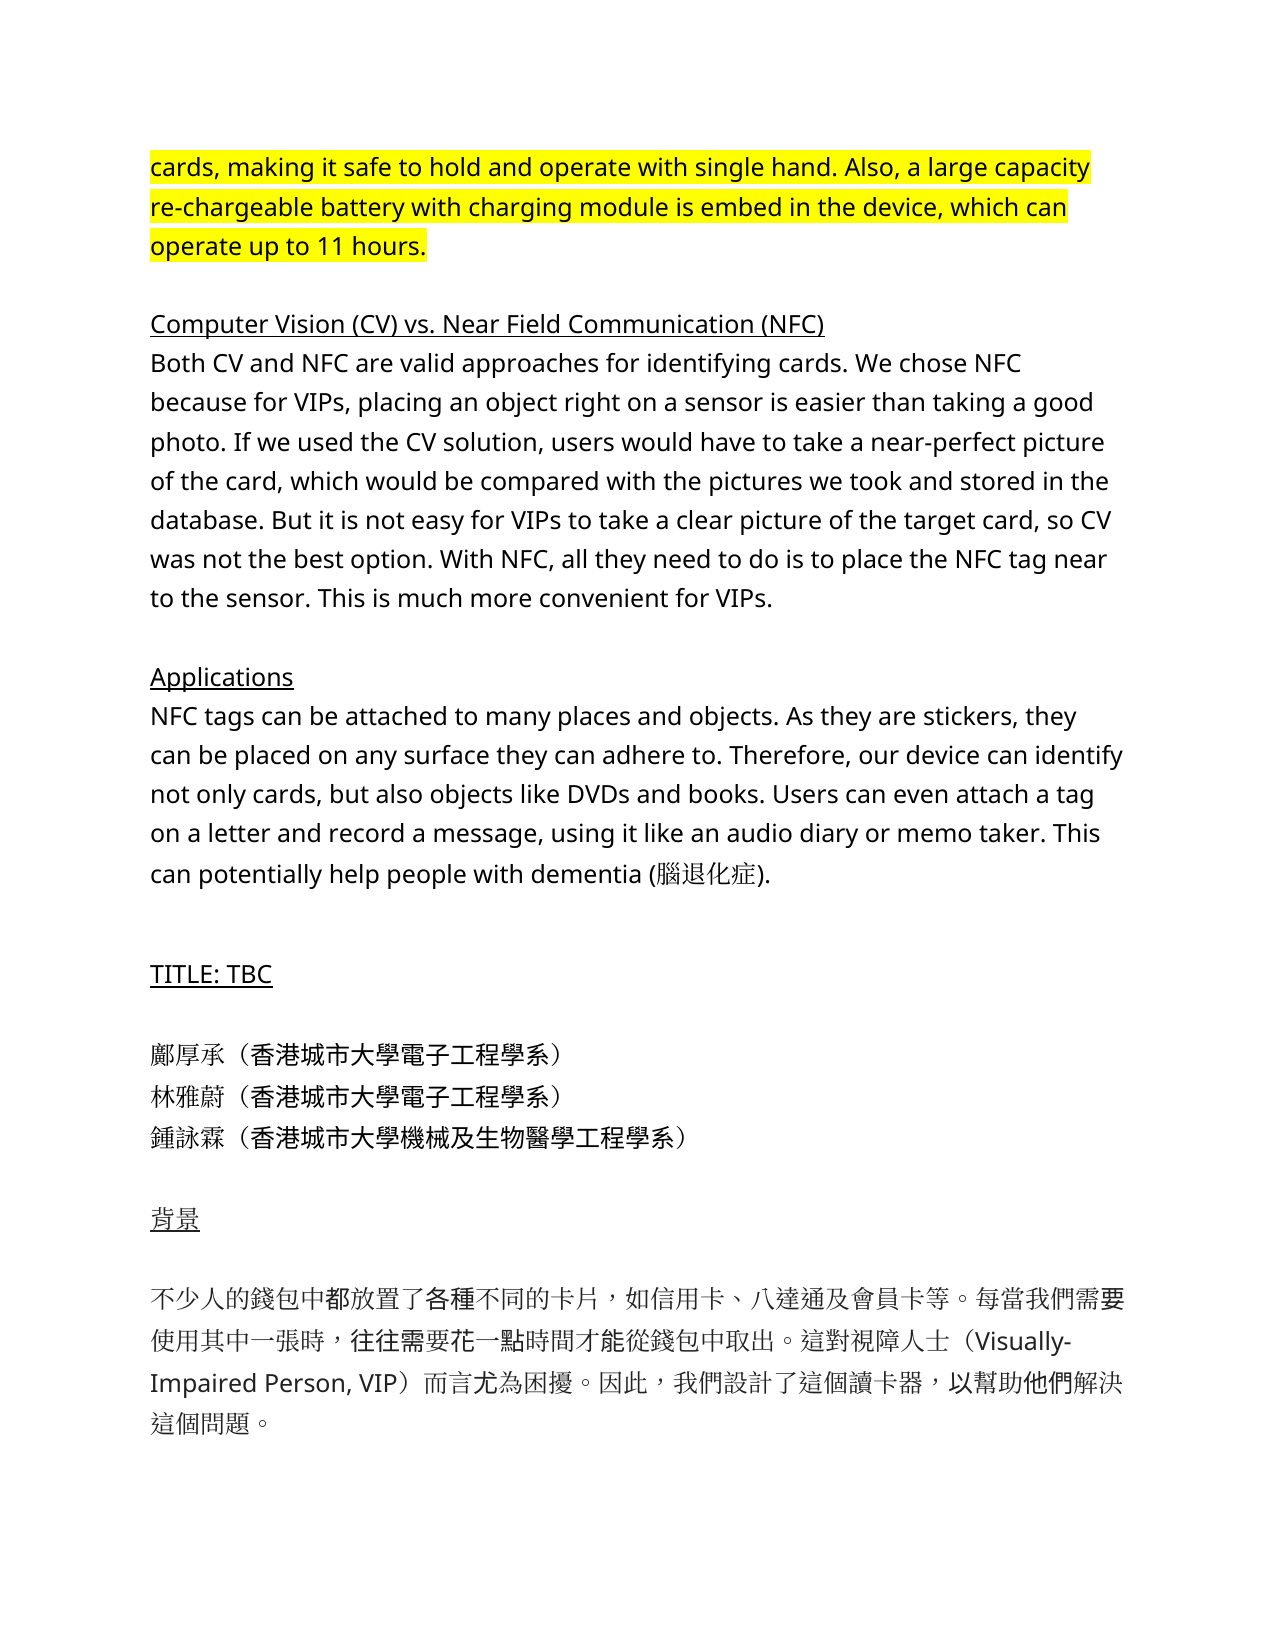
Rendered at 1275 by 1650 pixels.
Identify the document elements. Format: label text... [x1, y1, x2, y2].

text 鄺厚承（香港城市大學電子工程學系） 林雅蔚（香港城市大學電子工程學系） 鍾詠霖（香港城市大學機械及生物醫學工程學系） [150, 1035, 1125, 1155]
text Both CV and NFC are valid approaches for identifying cards. We chose NFC because for VIPs, placing an object right on a sensor is easier than taking a good photo. If we used the CV solution, users would have to take a near-perfect picture of the card, which would be compared with the pictures we took and stored in the database. But it is not easy for VIPs to take a clear picture of the target card, so CV was not the best option. With NFC, all they need to do is to place the NFC tag near to the sensor. This is much more convenient for VIPs. [150, 346, 1125, 615]
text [150, 150, 1125, 262]
text 背景 [150, 1199, 1125, 1235]
text TITLE: TBC [150, 957, 1125, 991]
text NFC tags can be attached to many places and objects. As they are stickers, they can be placed on any surface they can adhere to. Therefore, our device can identify not only cards, but also objects like DVDs and books. Users can even attach a tag on a letter and record a message, using it like an audio diary or memo taker. This can potentially help people with dementia (腦退化症). [150, 698, 1125, 891]
text Applications [150, 659, 1125, 693]
text Computer Vision (CV) vs. Near Field Communication (NFC) [150, 307, 1125, 341]
text 不少人的錢包中都放置了各種不同的卡片，如信用卡、八達通及會員卡等。每當我們需要使用其中一張時，往往需要花一點時間才能從錢包中取出。這對視障人士（Visually-Impaired Person, VIP）而言尤為困擾。因此，我們設計了這個讀卡器，以幫助他們解決這個問題。 [150, 1316, 1125, 1441]
